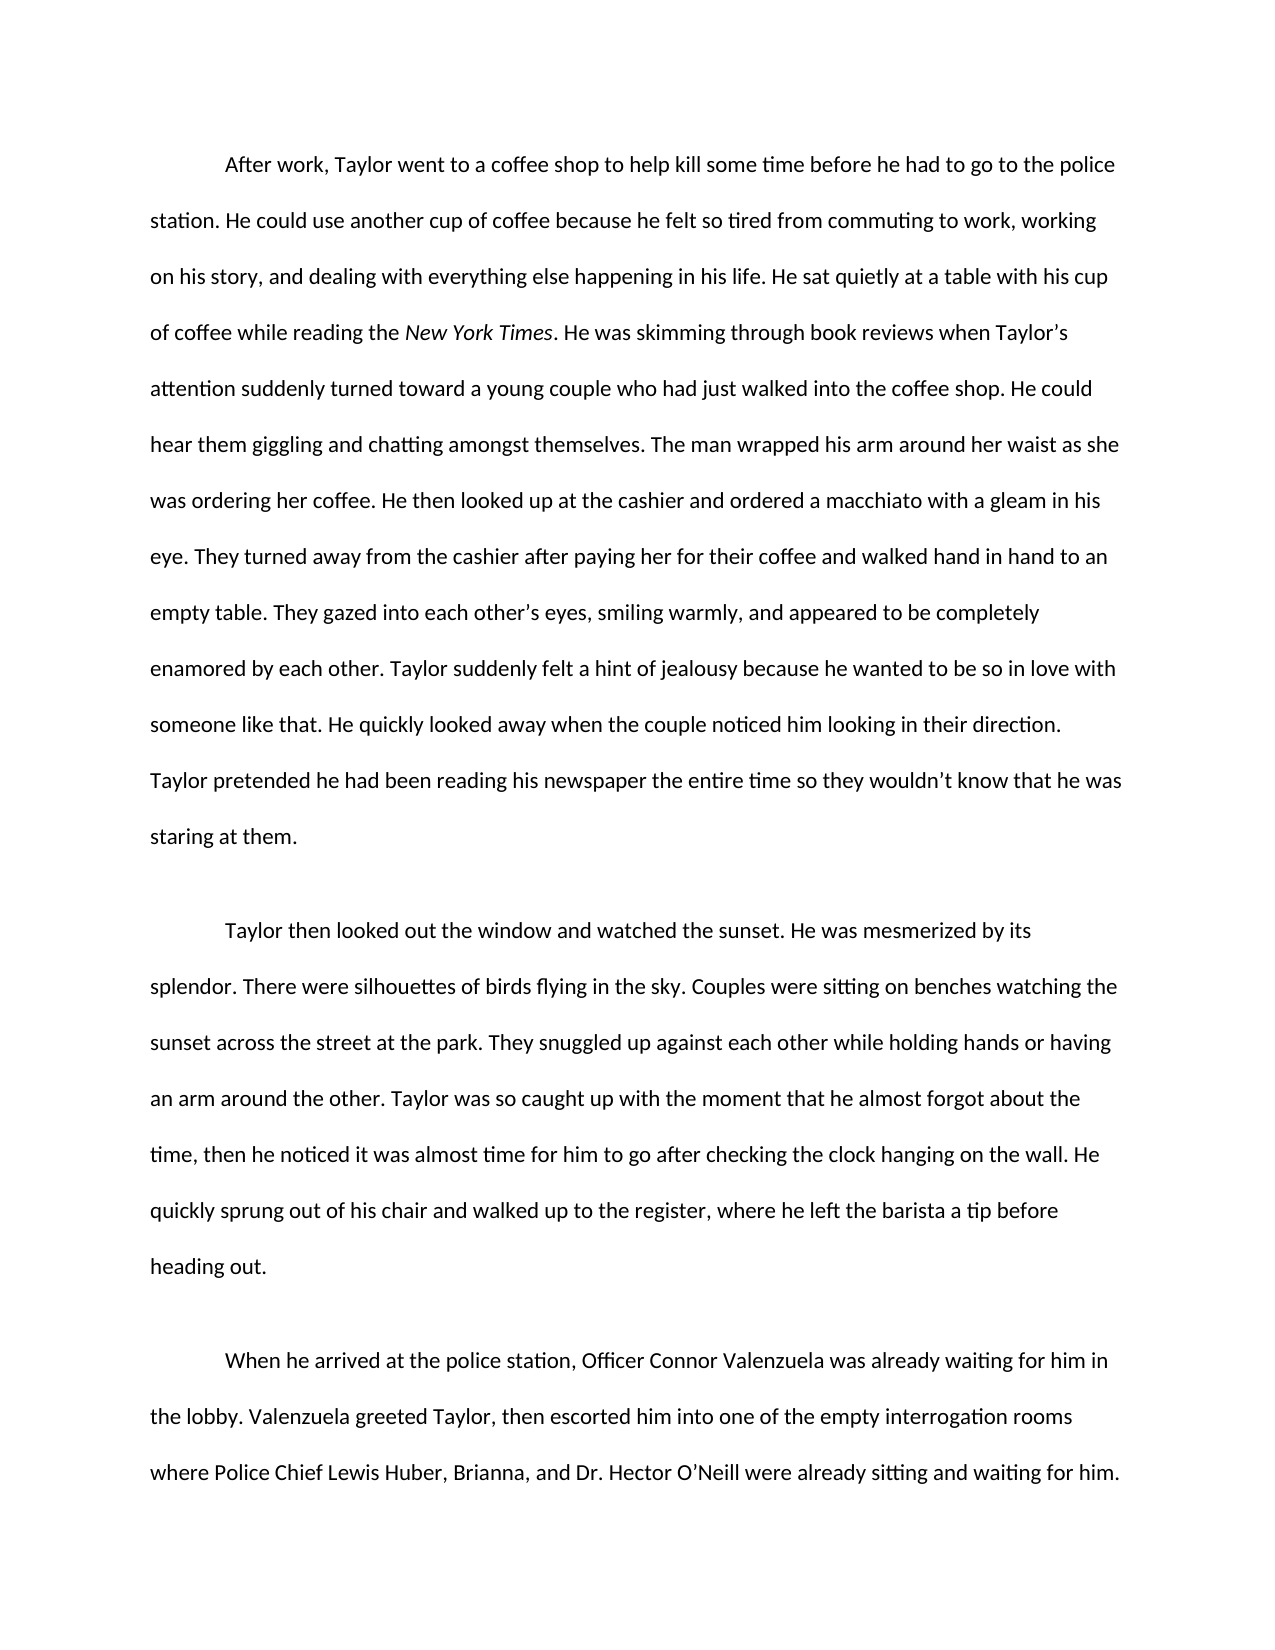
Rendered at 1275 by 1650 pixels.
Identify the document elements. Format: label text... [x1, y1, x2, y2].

text After work, Taylor went to a coffee shop to help kill some time before he had to go to the police station. He could use another cup of coffee because he felt so tired from commuting to work, working on his story, and dealing with everything else happening in his life. He sat quietly at a table with his cup of coffee while reading the New York Times. He was skimming through book reviews when Taylor’s attention suddenly turned toward a young couple who had just walked into the coffee shop. He could hear them giggling and chatting amongst themselves. The man wrapped his arm around her waist as she was ordering her coffee. He then looked up at the cashier and ordered a macchiato with a gleam in his eye. They turned away from the cashier after paying her for their coffee and walked hand in hand to an empty table. They gazed into each other’s eyes, smiling warmly, and appeared to be completely enamored by each other. Taylor suddenly felt a hint of jealousy because he wanted to be so in love with someone like that. He quickly looked away when the couple noticed him looking in their direction. Taylor pretended he had been reading his newspaper the entire time so they wouldn’t know that he was staring at them. [150, 150, 1125, 851]
text Taylor then looked out the window and watched the sunset. He was mesmerized by its splendor. There were silhouettes of birds flying in the sky. Couples were sitting on benches watching the sunset across the street at the park. They snuggled up against each other while holding hands or having an arm around the other. Taylor was so caught up with the moment that he almost forgot about the time, then he noticed it was almost time for him to go after checking the clock hanging on the wall. He quickly sprung out of his chair and walked up to the register, where he left the barista a tip before heading out. [150, 916, 1125, 1280]
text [150, 1346, 1125, 1486]
